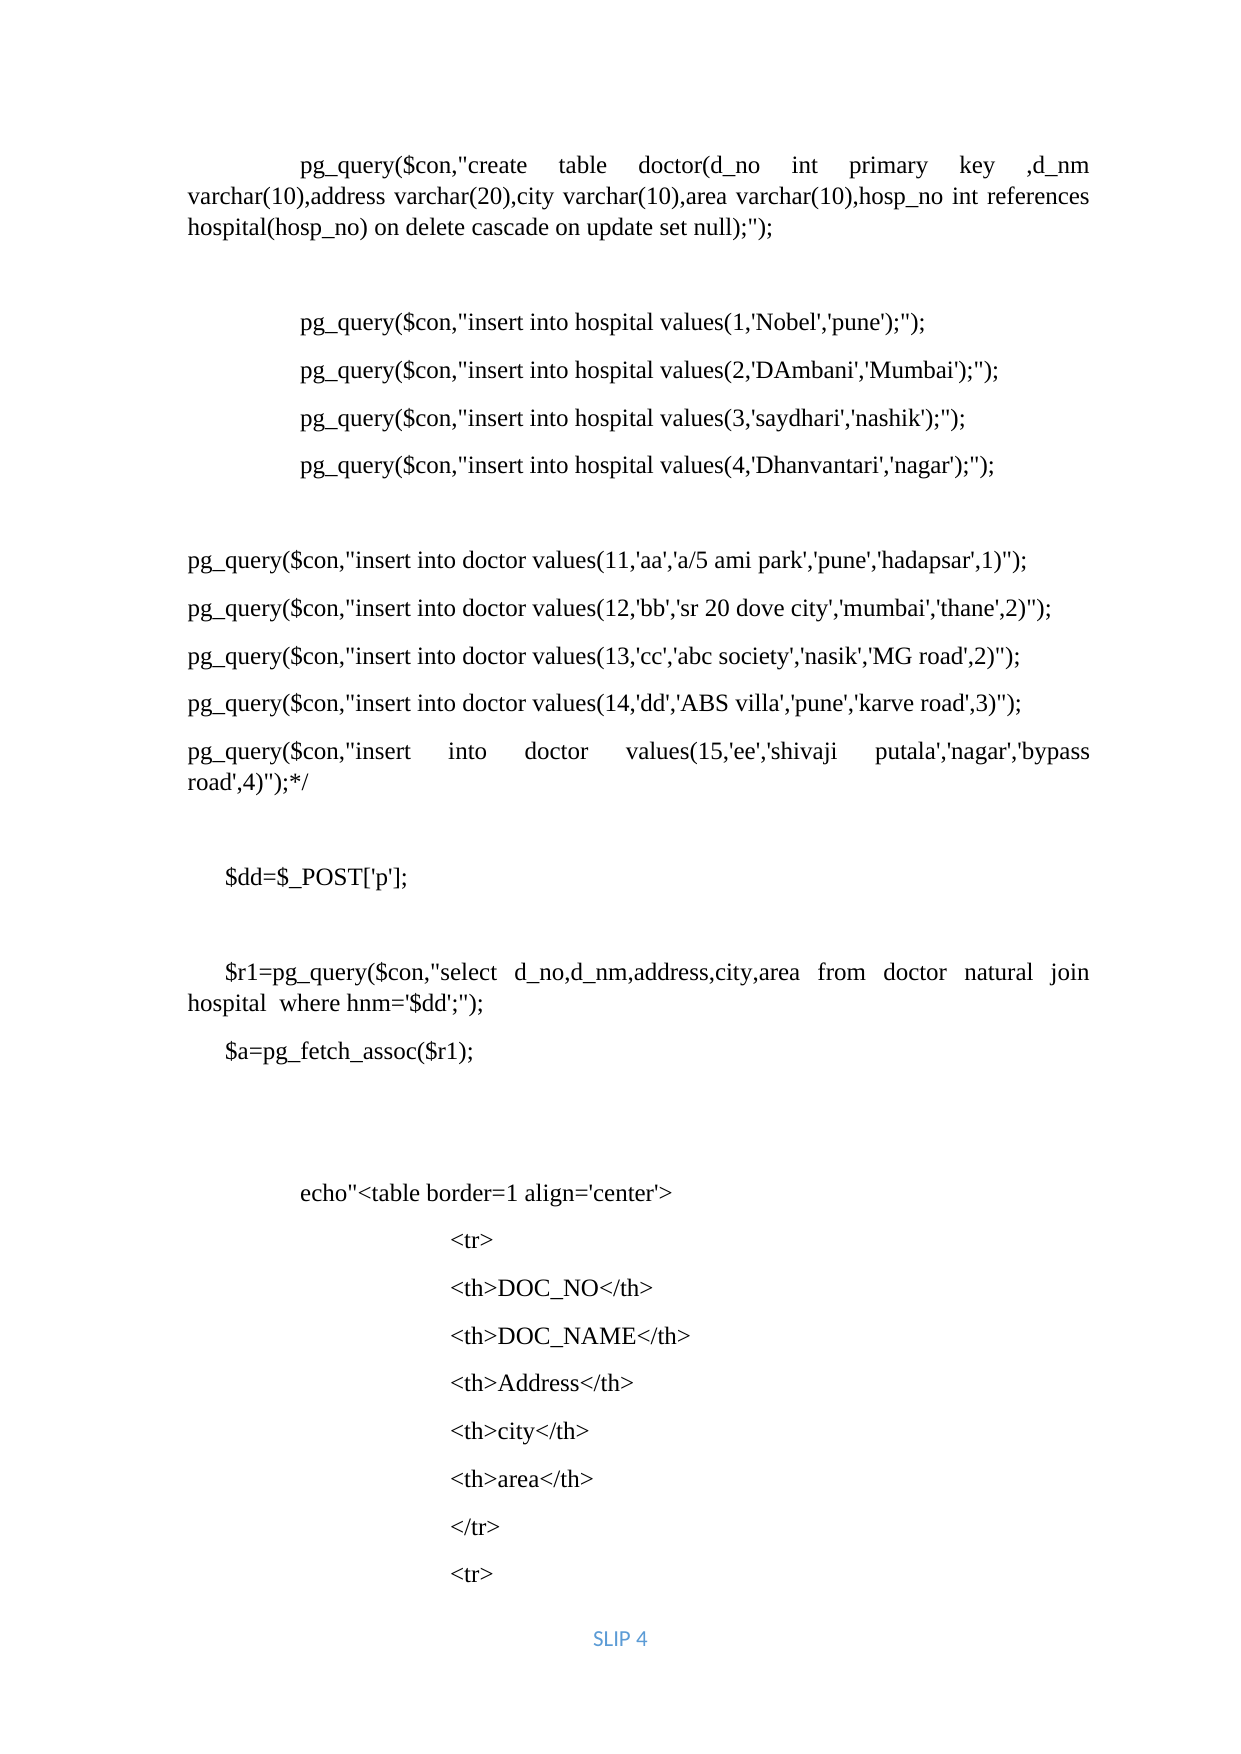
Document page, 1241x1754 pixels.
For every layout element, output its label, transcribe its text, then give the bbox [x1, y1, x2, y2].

text </tr> [187, 1512, 1090, 1540]
text pg_query($con,"insert into doctor values(13,'cc','abc society','nasik','MG road',2)"); [187, 641, 1090, 669]
text <th>city</th> [187, 1416, 1090, 1445]
text <th>area</th> [187, 1464, 1090, 1493]
text echo"<table border=1 align='center'> [187, 1178, 1090, 1206]
text <tr> [187, 1559, 1090, 1588]
text <th>DOC_NAME</th> [187, 1321, 1090, 1349]
text $r1=pg_query($con,"select d_no,d_nm,address,city,area from doctor natural join hospital where hnm='$dd';"); [187, 957, 1090, 1017]
text <th>DOC_NO</th> [187, 1273, 1090, 1302]
text pg_query($con,"create table doctor(d_no int primary key ,d_nm varchar(10),address varchar(20),city varchar(10),area varchar(10),hosp_no int references hospital(hosp_no) on delete cascade on update set null);"); [187, 150, 1090, 241]
text pg_query($con,"insert into doctor values(12,'bb','sr 20 dove city','mumbai','thane',2)"); [187, 593, 1090, 622]
text $a=pg_fetch_assoc($r1); [187, 1036, 1090, 1065]
text <th>Address</th> [187, 1368, 1090, 1397]
text pg_query($con,"insert into doctor values(15,'ee','shivaji putala','nagar','bypass road',4)");*/ [187, 736, 1090, 796]
text pg_query($con,"insert into hospital values(1,'Nobel','pune');"); [187, 307, 1090, 336]
text pg_query($con,"insert into hospital values(3,'saydhari','nashik');"); [187, 403, 1090, 432]
text pg_query($con,"insert into doctor values(11,'aa','a/5 ami park','pune','hadapsar',1)"); [187, 545, 1090, 574]
text <tr> [187, 1225, 1090, 1254]
text pg_query($con,"insert into doctor values(14,'dd','ABS villa','pune','karve road',3)"); [187, 688, 1090, 717]
text pg_query($con,"insert into hospital values(4,'Dhanvantari','nagar');"); [187, 451, 1090, 479]
text pg_query($con,"insert into hospital values(2,'DAmbani','Mumbai');"); [187, 355, 1090, 384]
text $dd=$_POST['p']; [187, 862, 1090, 891]
